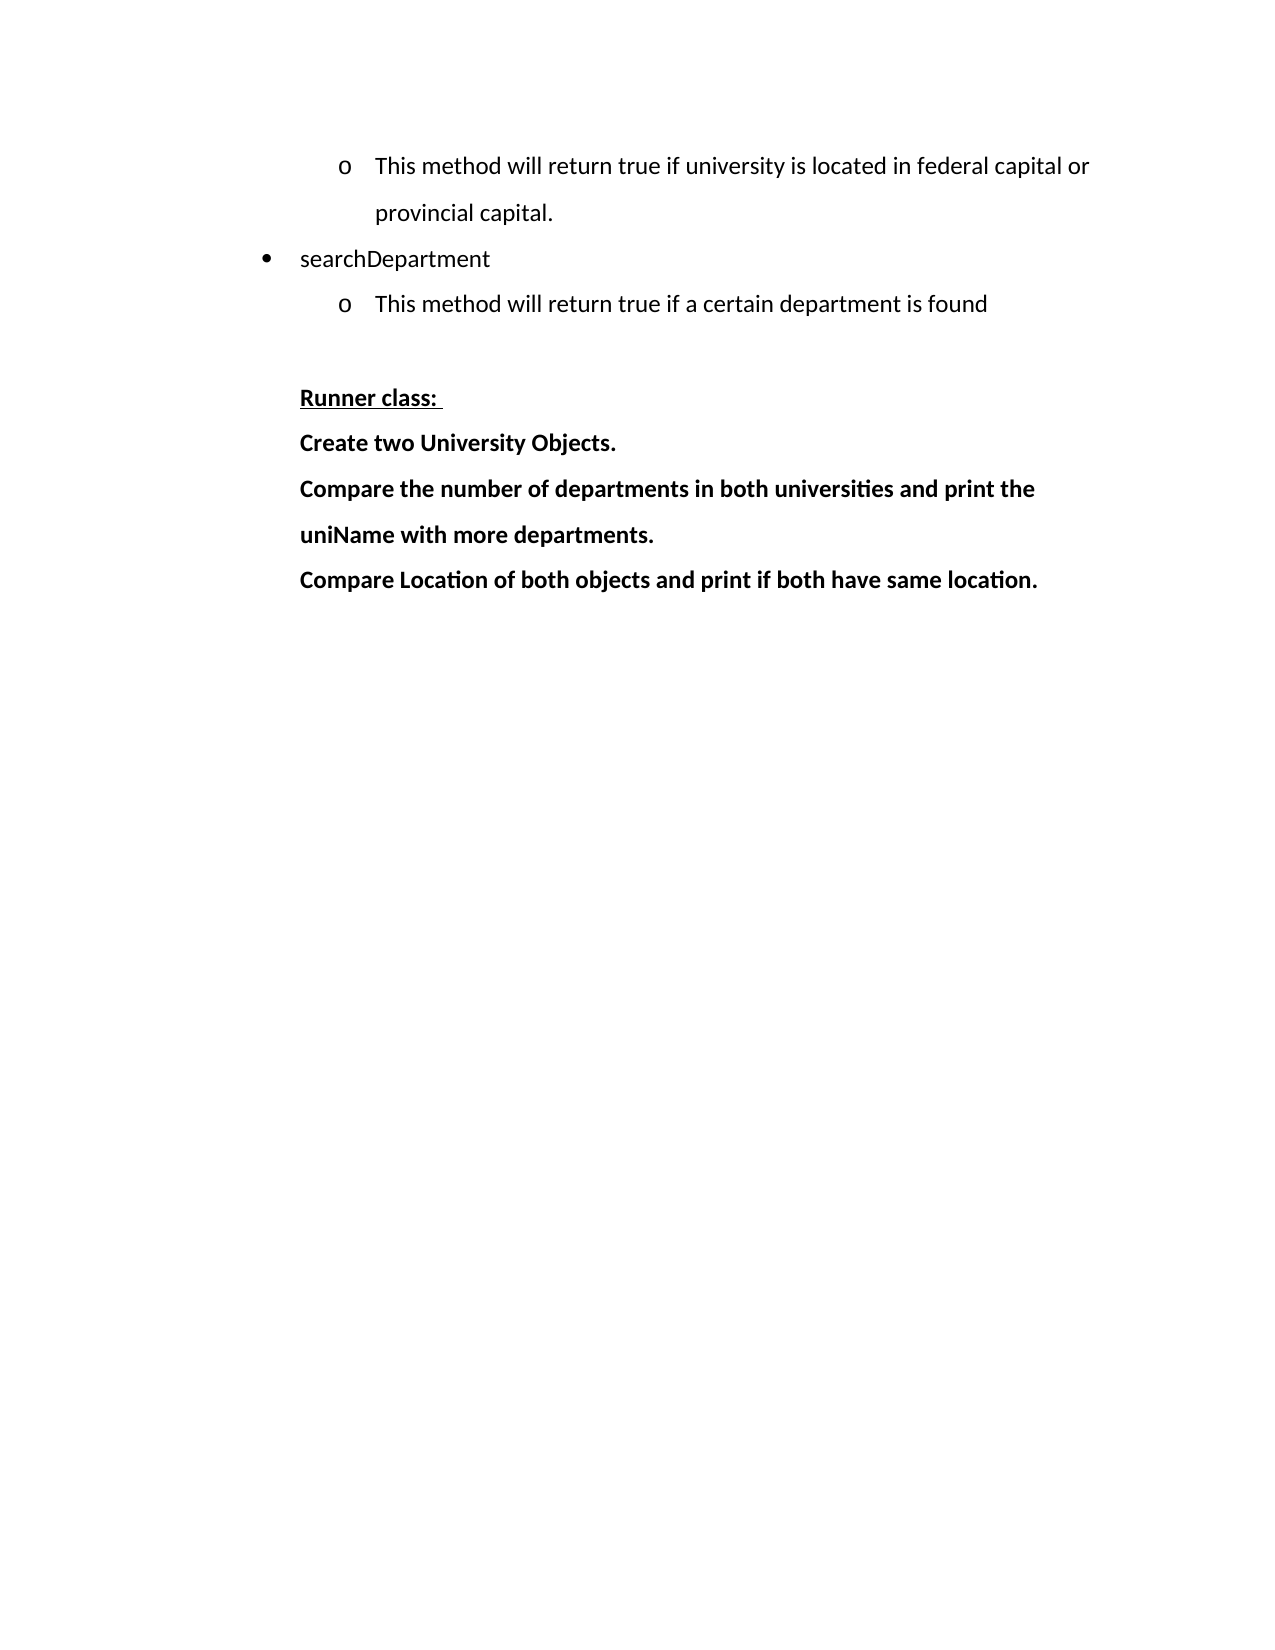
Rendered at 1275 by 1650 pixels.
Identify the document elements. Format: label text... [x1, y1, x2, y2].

list Create two University Objects. [300, 427, 1125, 458]
list Compare the number of departments in both universities and print the uniName with more departments. [300, 473, 1125, 549]
list This method will return true if university is located in federal capital or provincial capital. [337, 150, 1125, 227]
list Compare Location of both objects and print if both have same location. [300, 565, 1125, 595]
list Runner class: [300, 382, 1125, 412]
list searchDepartment [262, 243, 1125, 273]
list This method will return true if a certain department is found [337, 288, 1125, 320]
